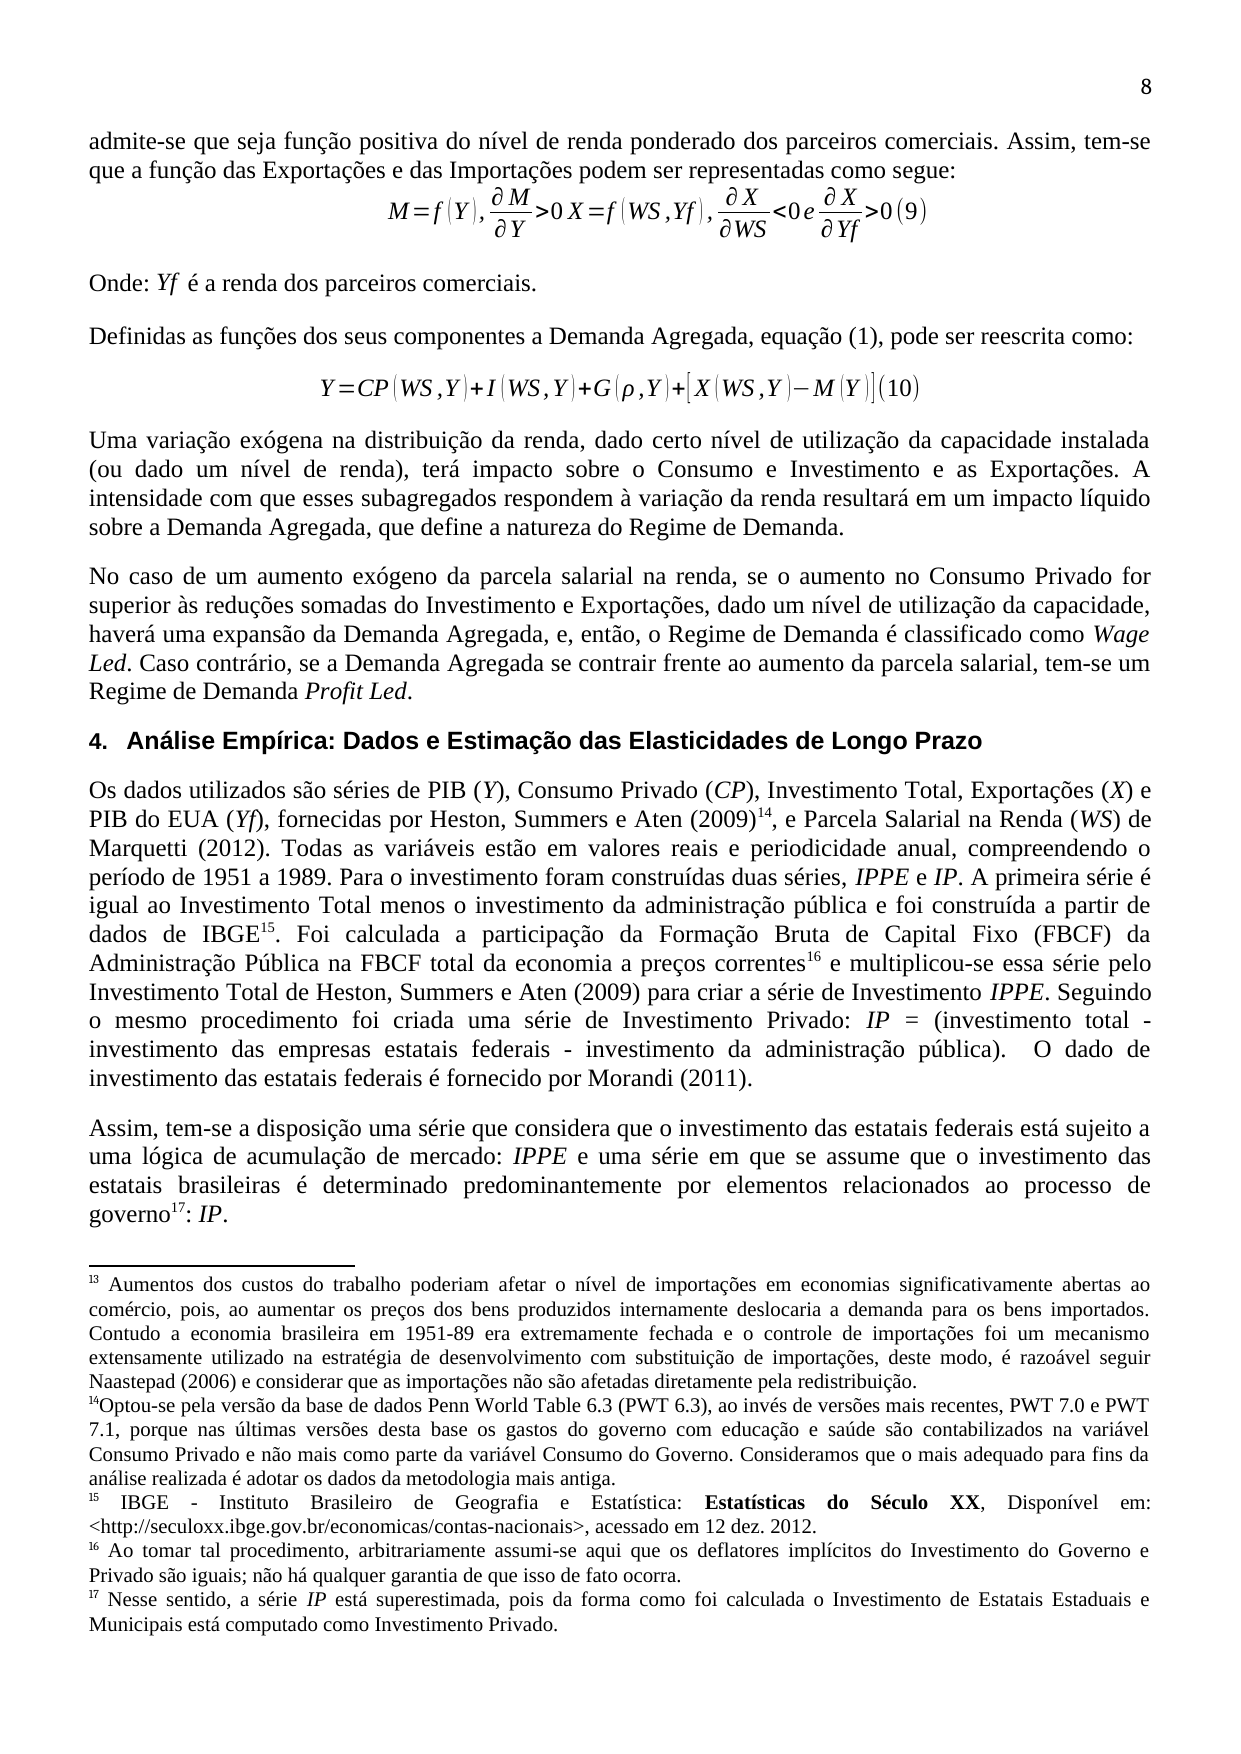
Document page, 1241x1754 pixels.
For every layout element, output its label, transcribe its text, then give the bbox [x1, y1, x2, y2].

text Onde: é a renda dos parceiros comerciais. [89, 268, 1152, 296]
text No caso de um aumento exógeno da parcela salarial na renda, se o aumento no Consumo Privado for superior às reduções somadas do Investimento e Exportações, dado um nível de utilização da capacidade, haverá uma expansão da Demanda Agregada, e, então, o Regime de Demanda é classificado como Wage Led. Caso contrário, se a Demanda Agregada se contrair frente ao aumento da parcela salarial, tem-se um Regime de Demanda Profit Led. [89, 561, 1152, 705]
text Os dados utilizados são séries de PIB (Y), Consumo Privado (CP), Investimento Total, Exportações (X) e PIB do EUA (Yf), fornecidas por Heston, Summers e Aten (2009), e Parcela Salarial na Renda (WS) de Marquetti (2012). Todas as variáveis estão em valores reais e periodicidade anual, compreendendo o período de 1951 a 1989. Para o investimento foram construídas duas séries, IPPE e IP. A primeira série é igual ao Investimento Total menos o investimento da administração pública e foi construída a partir de dados de IBGE. Foi calculada a participação da Formação Bruta de Capital Fixo (FBCF) da Administração Pública na FBCF total da economia a preços correntes e multiplicou-se essa série pelo Investimento Total de Heston, Summers e Aten (2009) para criar a série de Investimento IPPE. Seguindo o mesmo procedimento foi criada uma série de Investimento Privado: IP = (investimento total - investimento das empresas estatais federais - investimento da administração pública). O dado de investimento das estatais federais é fornecido por Morandi (2011). [89, 776, 1152, 1092]
text Uma variação exógena na distribuição da renda, dado certo nível de utilização da capacidade instalada (ou dado um nível de renda), terá impacto sobre o Consumo e Investimento e as Exportações. A intensidade com que esses subagregados respondem à variação da renda resultará em um impacto líquido sobre a Demanda Agregada, que define a natureza do Regime de Demanda. [89, 426, 1152, 541]
text Definidas as funções dos seus componentes a Demanda Agregada, equação (1), pode ser reescrita como: [89, 321, 1152, 350]
list Análise Empírica: Dados e Estimação das Elasticidades de Longo Prazo [89, 726, 1152, 755]
text Assim, tem-se a disposição uma série que considera que o investimento das estatais federais está sujeito a uma lógica de acumulação de mercado: IPPE e uma série em que se assume que o investimento das estatais brasileiras é determinado predominantemente por elementos relacionados ao processo de governo: IP. [89, 1113, 1152, 1228]
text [89, 126, 1152, 184]
